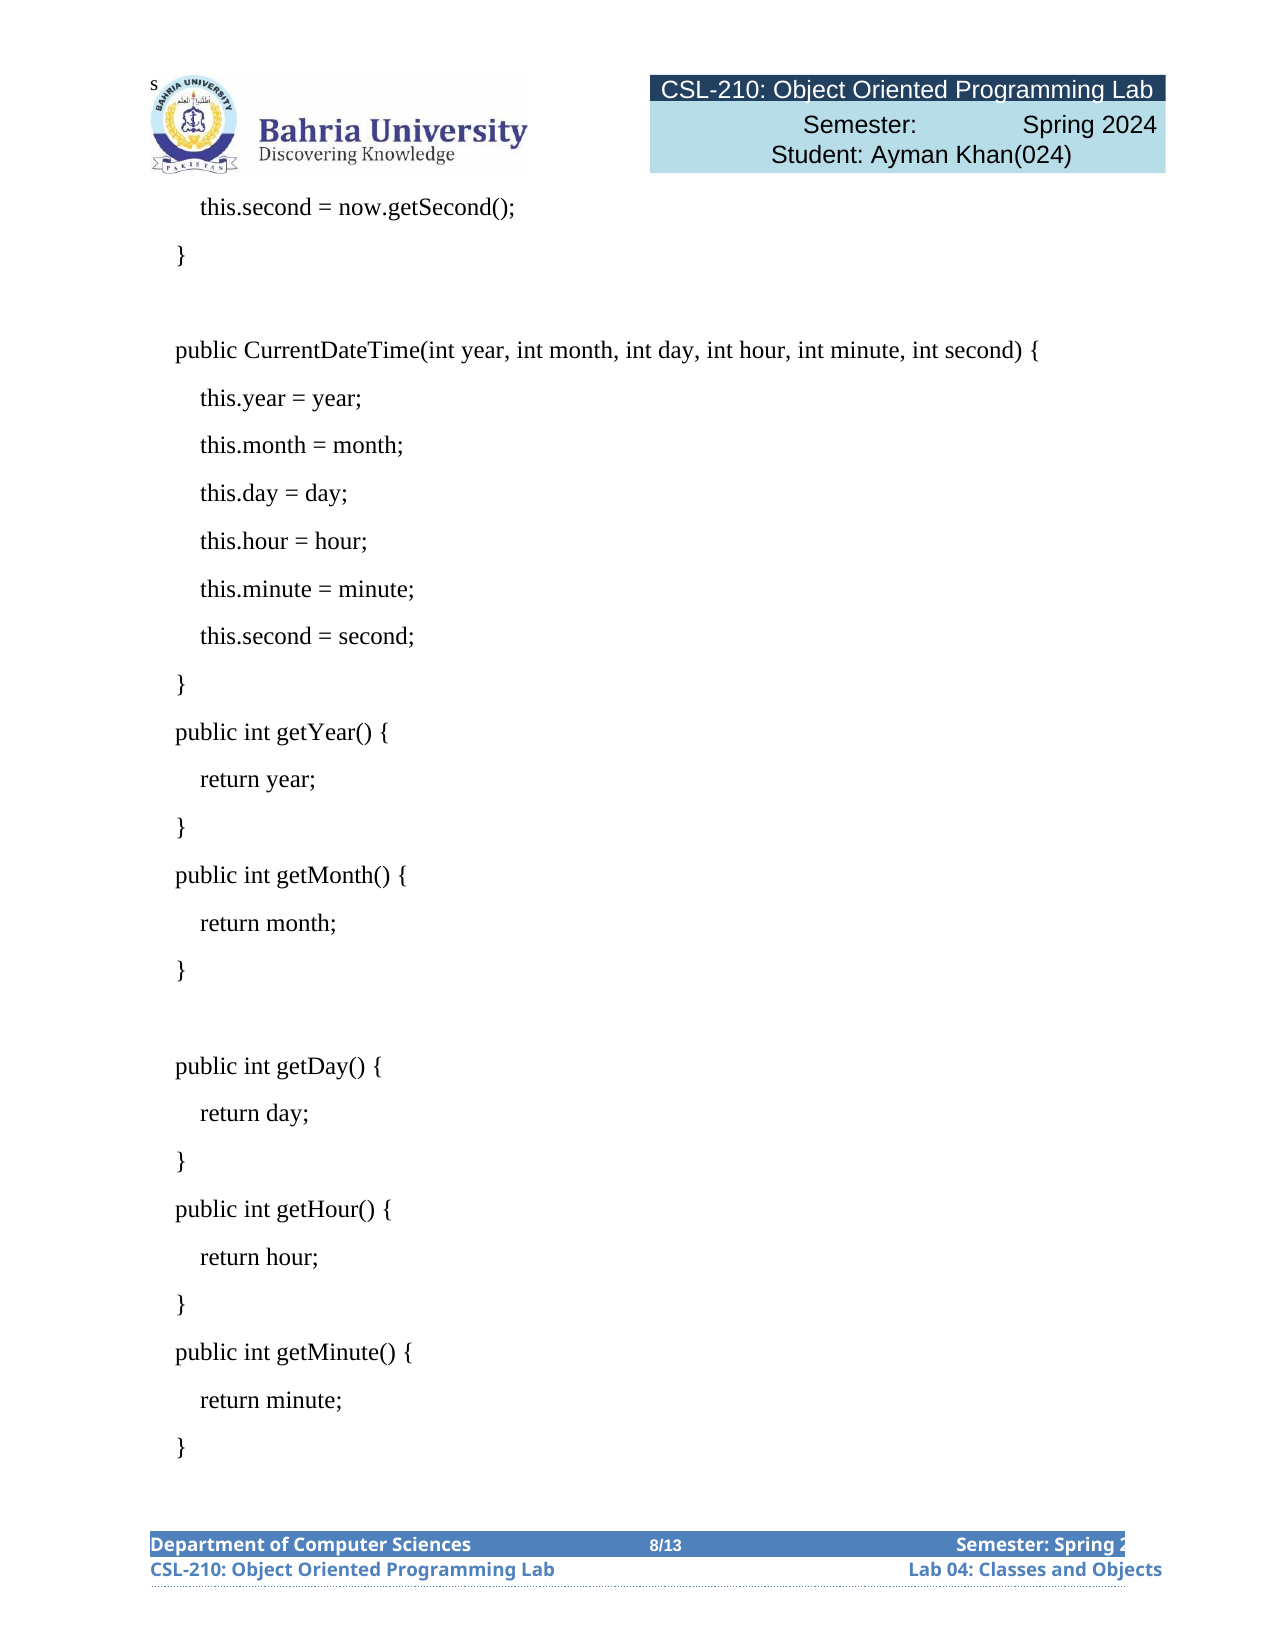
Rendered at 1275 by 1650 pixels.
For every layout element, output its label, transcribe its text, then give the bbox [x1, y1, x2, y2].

text } [150, 1289, 1125, 1318]
text public int getMinute() { [150, 1337, 1125, 1366]
text public int getMonth() { [150, 860, 1125, 889]
text } [150, 812, 1125, 841]
text public int getHour() { [150, 1194, 1125, 1223]
text return month; [150, 908, 1125, 936]
text return day; [150, 1098, 1125, 1127]
text this.minute = minute; [150, 574, 1125, 602]
text public CurrentDateTime(int year, int month, int day, int hour, int minute, int second) { [150, 335, 1125, 364]
text this.hour = hour; [150, 526, 1125, 555]
text return hour; [150, 1242, 1125, 1270]
picture [150, 75, 528, 174]
text public int getYear() { [150, 717, 1125, 746]
text public int getDay() { [150, 1051, 1125, 1079]
text } [150, 955, 1125, 984]
text } [150, 1146, 1125, 1175]
text this.second = second; [150, 621, 1125, 650]
text this.month = month; [150, 431, 1125, 459]
text } [150, 669, 1125, 698]
text return year; [150, 764, 1125, 793]
text } [150, 1432, 1125, 1461]
text } [150, 240, 1125, 268]
text return minute; [150, 1385, 1125, 1413]
text this.second = now.getSecond(); [150, 192, 1125, 221]
text this.year = year; [150, 383, 1125, 412]
text this.day = day; [150, 478, 1125, 507]
